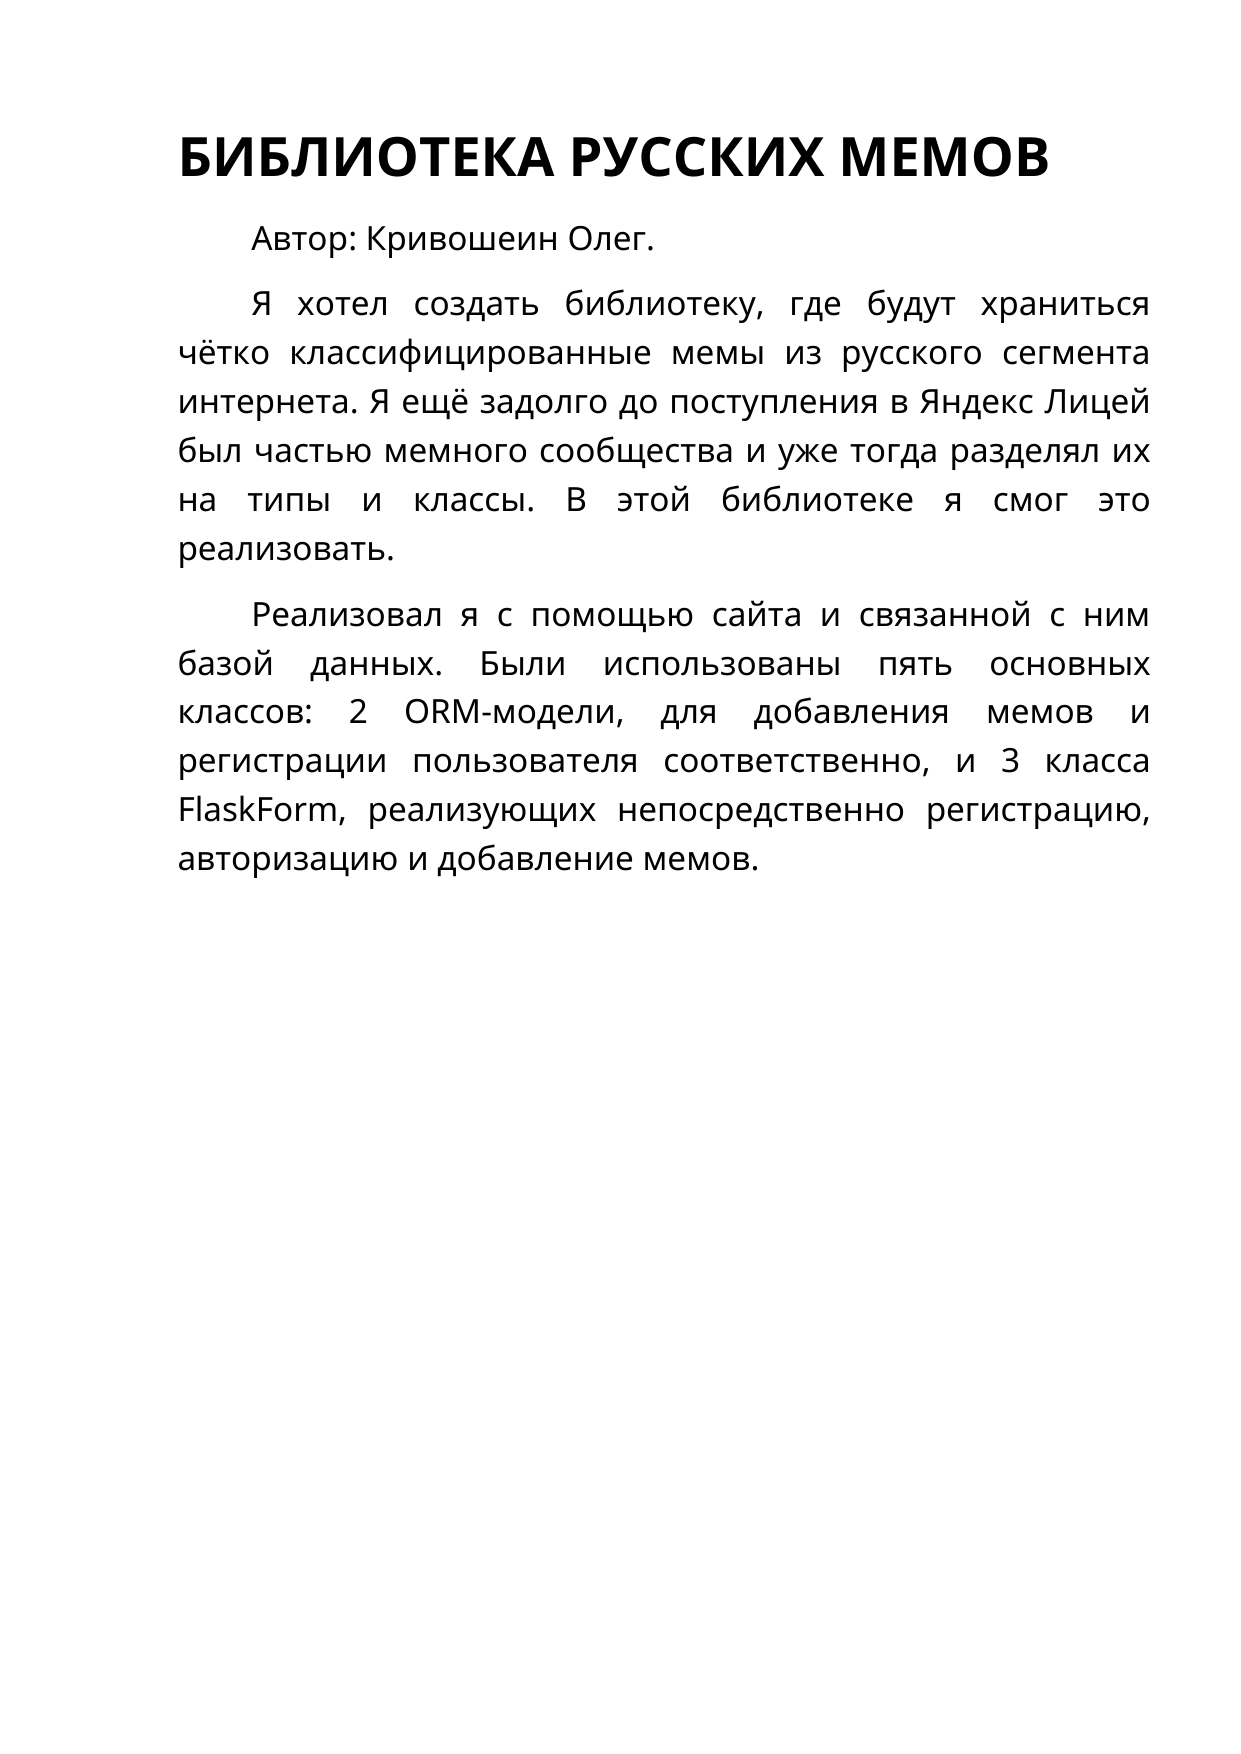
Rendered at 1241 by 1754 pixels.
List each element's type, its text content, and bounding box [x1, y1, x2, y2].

text Автор: Кривошеин Олег. [177, 214, 1152, 260]
text Я хотел создать библиотеку, где будут храниться чётко классифицированные мемы из русского сегмента интернета. Я ещё задолго до поступления в Яндекс Лицей был частью мемного сообщества и уже тогда разделял их на типы и классы. В этой библиотеке я смог это реализовать. [177, 280, 1152, 570]
text БИБЛИОТЕКА РУССКИХ МЕМОВ [177, 118, 1152, 192]
text Реализовал я с помощью сайта и связанной с ним базой данных. Были использованы пять основных классов: 2 ORM-модели, для добавления мемов и регистрации пользователя соответственно, и 3 класса FlaskForm, реализующих непосредственно регистрацию, авторизацию и добавление мемов. [177, 590, 1152, 881]
